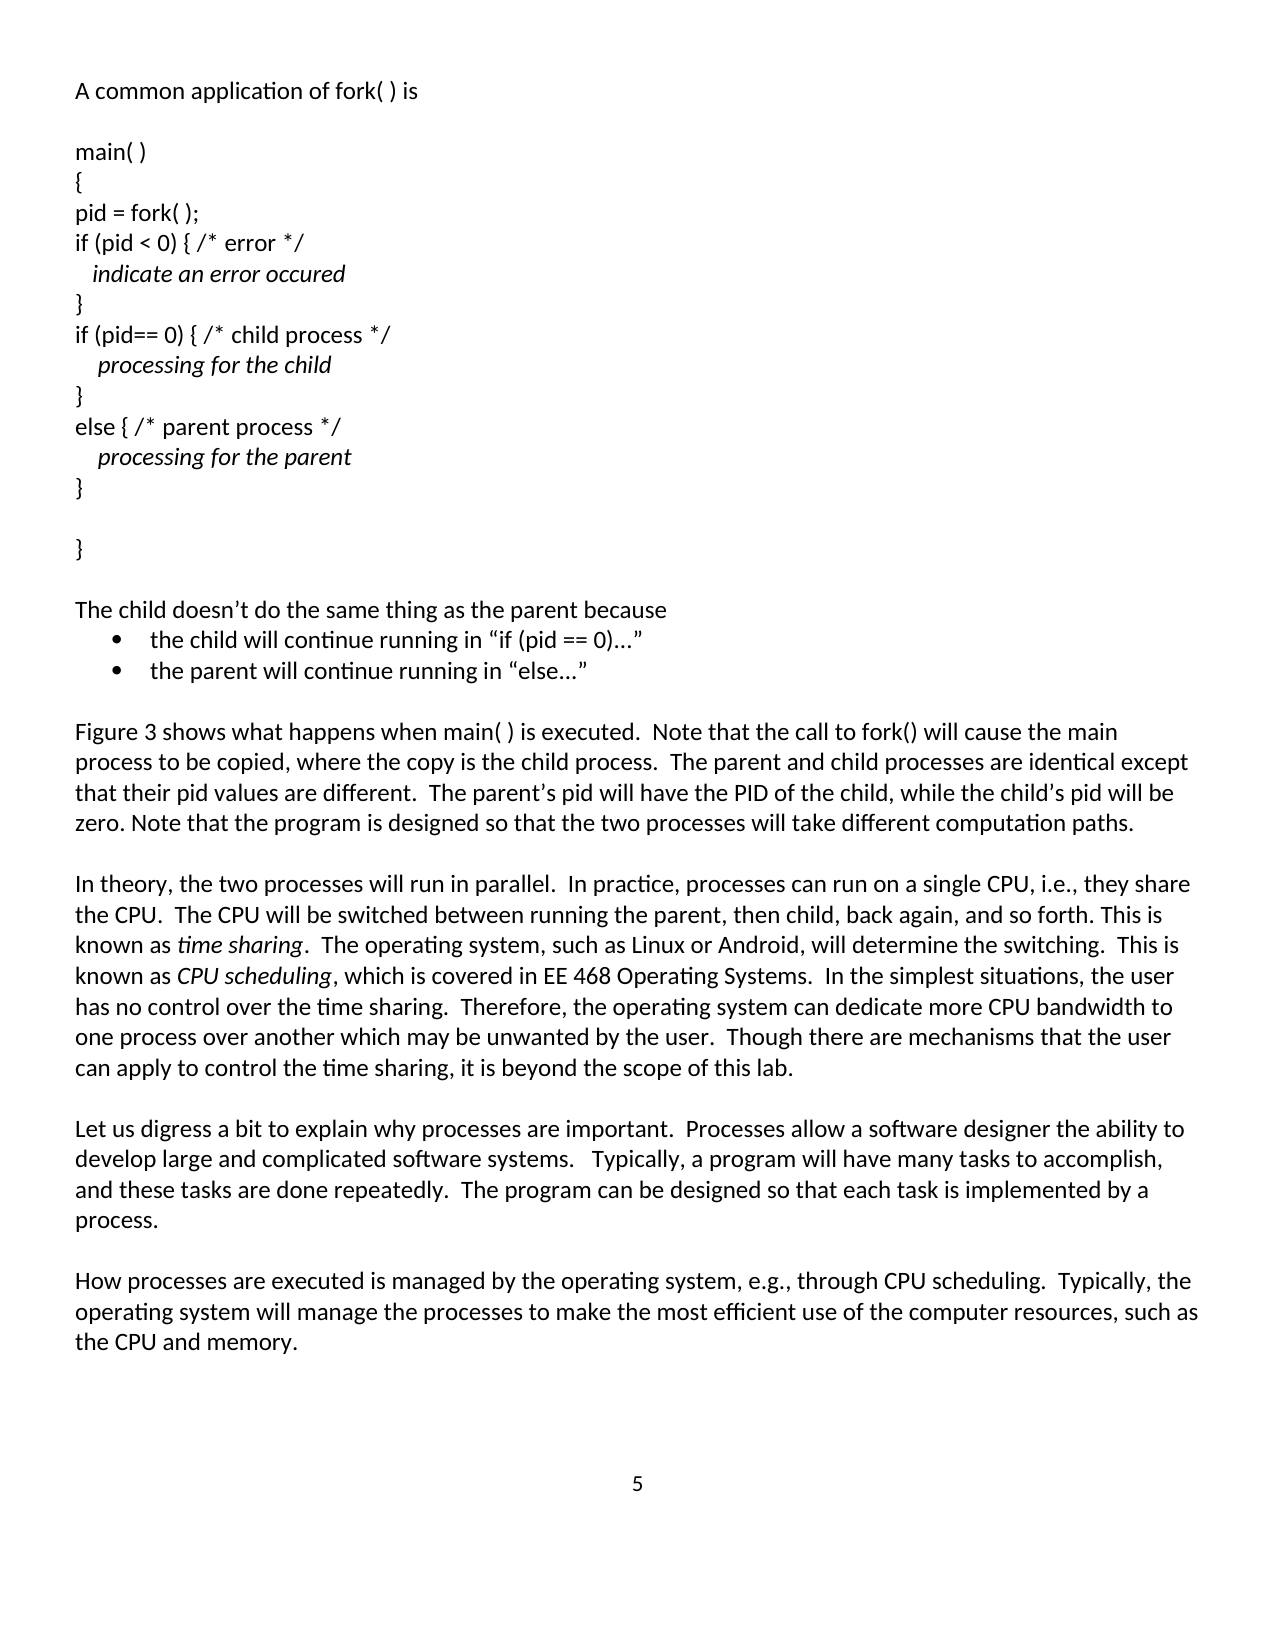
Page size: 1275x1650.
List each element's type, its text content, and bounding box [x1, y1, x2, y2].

text Let us digress a bit to explain why processes are important. Processes allow a software designer the ability to develop large and complicated software systems. Typically, a program will have many tasks to accomplish, and these tasks are done repeatedly. The program can be designed so that each task is implemented by a process. [75, 1113, 1200, 1235]
text indicate an error occured [75, 258, 1200, 289]
text if (pid== 0) { /* child process */ [75, 319, 1200, 350]
text pid = fork( ); [75, 197, 1200, 228]
text The child doesn’t do the same thing as the parent because [75, 594, 1200, 624]
text { [75, 167, 1200, 197]
text processing for the parent [75, 441, 1200, 472]
text In theory, the two processes will run in parallel. In practice, processes can run on a single CPU, i.e., they share the CPU. The CPU will be switched between running the parent, then child, back again, and so forth. This is known as time sharing. The operating system, such as Linux or Android, will determine the switching. This is known as CPU scheduling, which is covered in EE 468 Operating Systems. In the simplest situations, the user has no control over the time sharing. Therefore, the operating system can dedicate more CPU bandwidth to one process over another which may be unwanted by the user. Though there are mechanisms that the user can apply to control the time sharing, it is beyond the scope of this lab. [75, 868, 1200, 1082]
text if (pid < 0) { /* error */ [75, 228, 1200, 258]
text Figure 3 shows what happens when main( ) is executed. Note that the call to fork() will cause the main process to be copied, where the copy is the child process. The parent and child processes are identical except that their pid values are different. The parent’s pid will have the PID of the child, while the child’s pid will be zero. Note that the program is designed so that the two processes will take different computation paths. [75, 716, 1200, 838]
text A common application of fork( ) is [75, 75, 1200, 106]
text processing for the child [75, 350, 1200, 380]
list the parent will continue running in “else...” [112, 655, 1200, 685]
text } [75, 533, 1200, 563]
text } [75, 380, 1200, 411]
text How processes are executed is managed by the operating system, e.g., through CPU scheduling. Typically, the operating system will manage the processes to make the most efficient use of the computer resources, such as the CPU and memory. [75, 1265, 1200, 1357]
text main( ) [75, 136, 1200, 167]
list the child will continue running in “if (pid == 0)...” [112, 624, 1200, 655]
text } [75, 472, 1200, 502]
text else { /* parent process */ [75, 411, 1200, 441]
text } [75, 289, 1200, 319]
